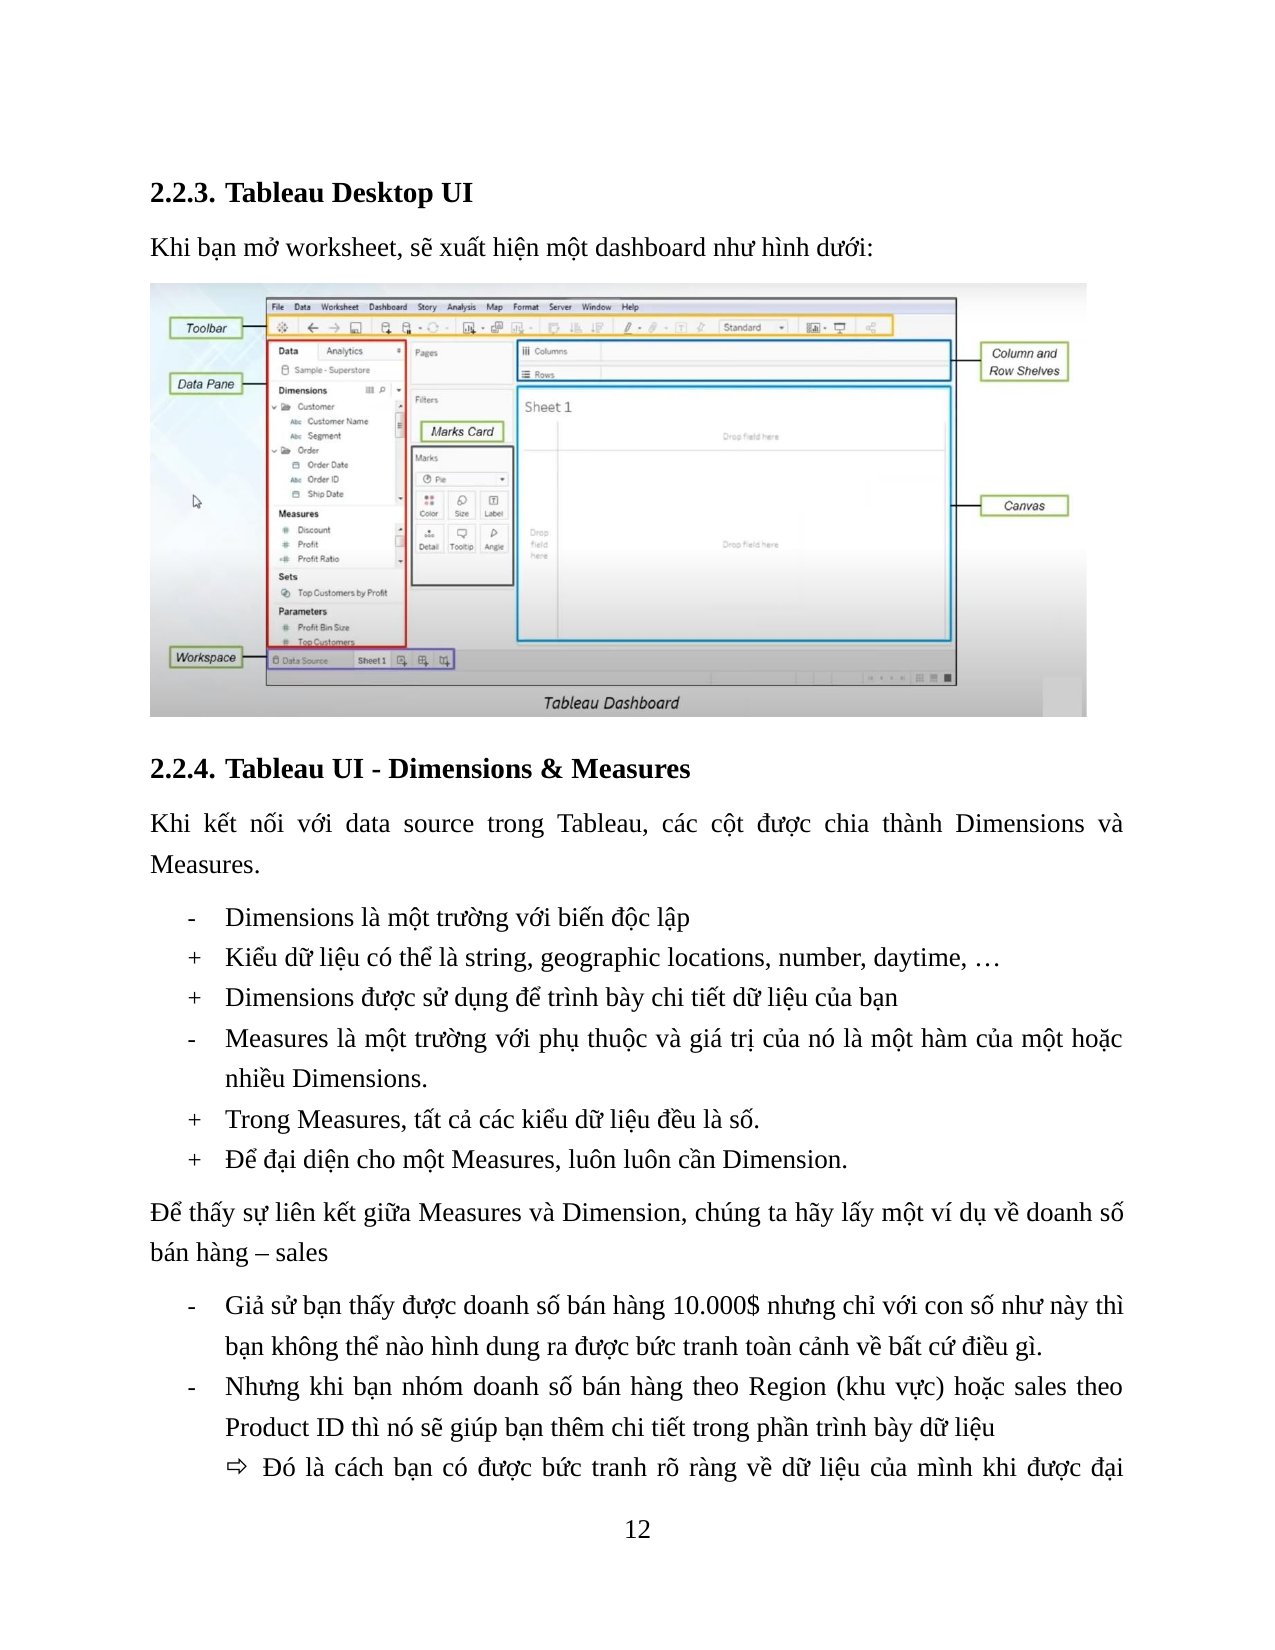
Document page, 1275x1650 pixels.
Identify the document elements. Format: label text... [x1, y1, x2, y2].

list Nhưng khi bạn nhóm doanh số bán hàng theo Region (khu vực) hoặc sales theo Product ID thì nó sẽ giúp bạn thêm chi tiết trong phần trình bày dữ liệu [187, 1370, 1125, 1442]
text Khi kết nối với data source trong Tableau, các cột được chia thành Dimensions và Measures. [150, 807, 1125, 879]
text Để thấy sự liên kết giữa Measures và Dimension, chúng ta hãy lấy một ví dụ về doanh số bán hàng – sales [150, 1196, 1125, 1268]
list Trong Measures, tất cả các kiểu dữ liệu đều là số. [187, 1103, 1125, 1134]
list Dimensions được sử dụng để trình bày chi tiết dữ liệu của bạn [187, 982, 1125, 1013]
list Tableau UI - Dimensions & Measures [150, 751, 1125, 785]
text Khi bạn mở worksheet, sẽ xuất hiện một dashboard như hình dưới: [150, 231, 1125, 262]
picture [150, 283, 1087, 717]
list Dimensions là một trường với biến độc lập [187, 901, 1125, 932]
list Để đại diện cho một Measures, luôn luôn cần Dimension. [187, 1143, 1125, 1174]
list Kiểu dữ liệu có thể là string, geographic locations, number, daytime, … [187, 941, 1125, 972]
list Giả sử bạn thấy được doanh số bán hàng 10.000$ nhưng chỉ với con số như này thì bạn không thể nào hình dung ra được bức tranh toàn cảnh về bất cứ điều gì. [187, 1289, 1125, 1361]
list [225, 1451, 1125, 1482]
list Tableau Desktop UI [150, 175, 1125, 208]
list Measures là một trường với phụ thuộc và giá trị của nó là một hàm của một hoặc nhiều Dimensions. [187, 1022, 1125, 1093]
